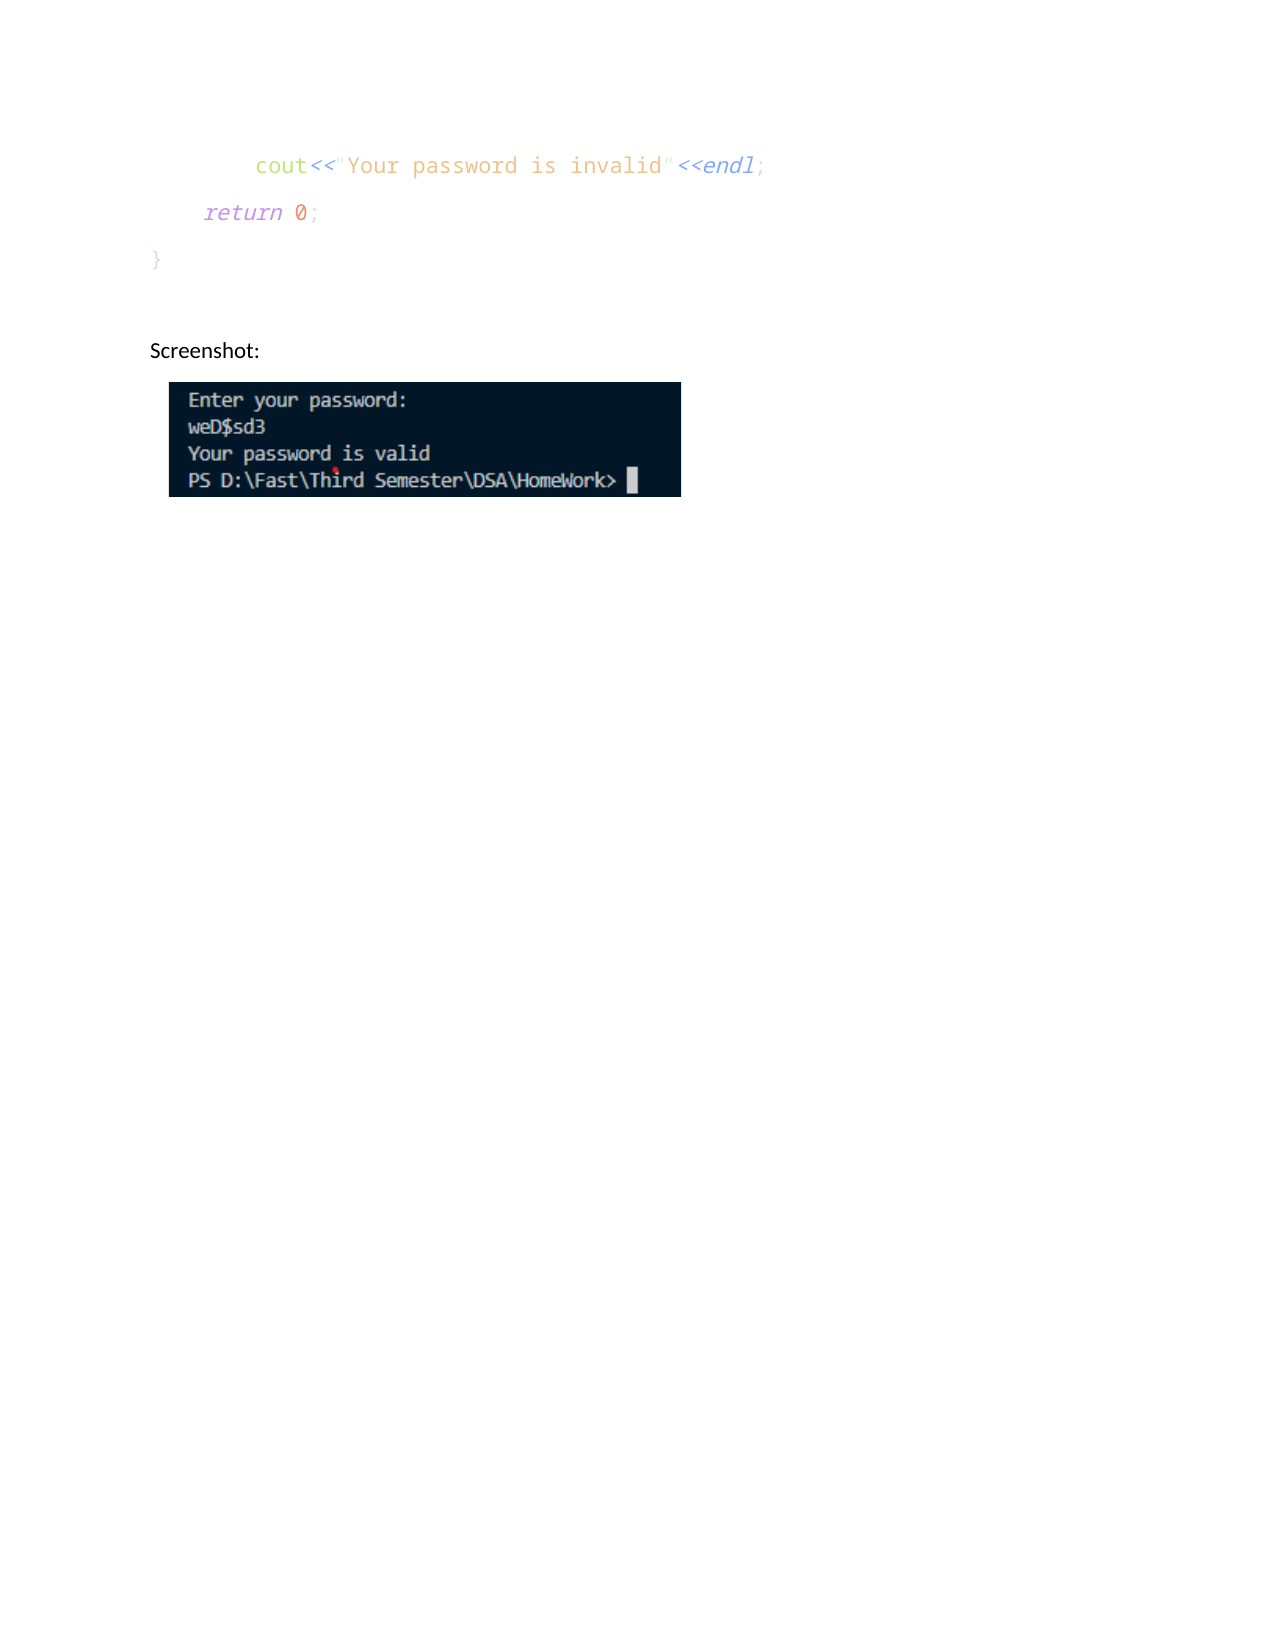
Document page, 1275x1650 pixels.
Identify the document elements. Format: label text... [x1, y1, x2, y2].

text cout<<"Your password is invalid"<<endl; [150, 150, 1125, 180]
text return 0; [150, 196, 1125, 226]
text } [150, 243, 1125, 272]
text Screenshot: [150, 336, 1125, 364]
